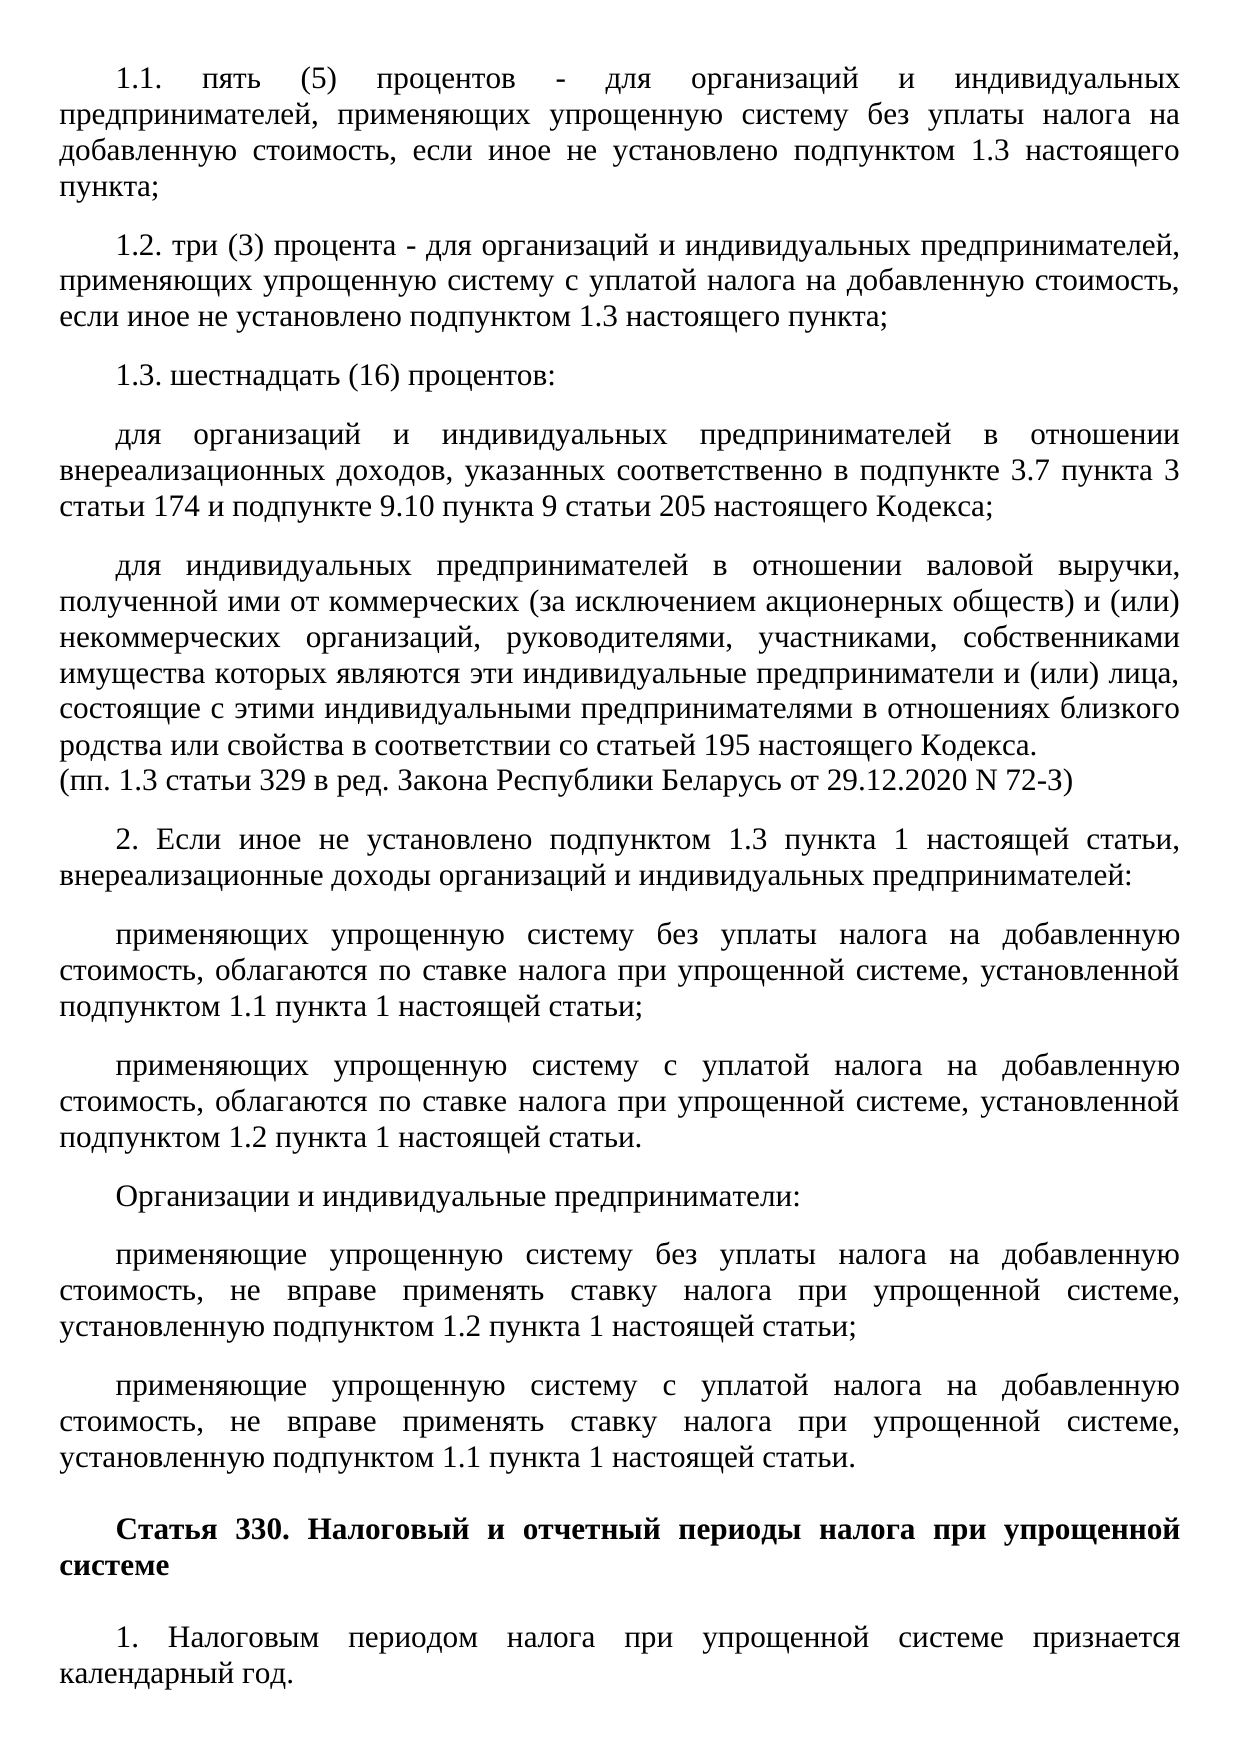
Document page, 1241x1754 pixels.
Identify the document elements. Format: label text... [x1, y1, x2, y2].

text Организации и индивидуальные предприниматели: [59, 1177, 1181, 1213]
text для организаций и индивидуальных предпринимателей в отношении внереализационных доходов, указанных соответственно в подпункте 3.7 пункта 3 статьи 174 и подпункте 9.10 пункта 9 статьи 205 настоящего Кодекса; [59, 415, 1181, 523]
text применяющих упрощенную систему без уплаты налога на добавленную стоимость, облагаются по ставке налога при упрощенной системе, установленной подпунктом 1.1 пункта 1 настоящей статьи; [59, 915, 1181, 1023]
text применяющие упрощенную систему без уплаты налога на добавленную стоимость, не вправе применять ставку налога при упрощенной системе, установленную подпунктом 1.2 пункта 1 настоящей статьи; [59, 1236, 1181, 1343]
text 1. Налоговым периодом налога при упрощенной системе признается календарный год. [59, 1618, 1181, 1690]
text 1.2. три (3) процента - для организаций и индивидуальных предпринимателей, применяющих упрощенную систему с уплатой налога на добавленную стоимость, если иное не установлено подпунктом 1.3 настоящего пункта; [59, 226, 1181, 333]
text применяющих упрощенную систему с уплатой налога на добавленную стоимость, облагаются по ставке налога при упрощенной системе, установленной подпунктом 1.2 пункта 1 настоящей статьи. [59, 1046, 1181, 1154]
text 1.3. шестнадцать (16) процентов: [59, 356, 1181, 392]
text (пп. 1.3 статьи 329 в ред. Закона Республики Беларусь от 29.12.2020 N 72-З) [59, 762, 1181, 798]
text 2. Если иное не установлено подпунктом 1.3 пункта 1 настоящей статьи, внереализационные доходы организаций и индивидуальных предпринимателей: [59, 821, 1181, 892]
text для индивидуальных предпринимателей в отношении валовой выручки, полученной ими от коммерческих (за исключением акционерных обществ) и (или) некоммерческих организаций, руководителями, участниками, собственниками имущества которых являются эти индивидуальные предприниматели и (или) лица, состоящие с этими индивидуальными предпринимателями в отношениях близкого родства или свойства в соответствии со статьей 195 настоящего Кодекса. [59, 546, 1181, 762]
text 1.1. пять (5) процентов - для организаций и индивидуальных предпринимателей, применяющих упрощенную систему без уплаты налога на добавленную стоимость, если иное не установлено подпунктом 1.3 настоящего пункта; [59, 59, 1181, 203]
text применяющие упрощенную систему с уплатой налога на добавленную стоимость, не вправе применять ставку налога при упрощенной системе, установленную подпунктом 1.1 пункта 1 настоящей статьи. [59, 1366, 1181, 1474]
text Статья 330. Налоговый и отчетный периоды налога при упрощенной системе [59, 1510, 1181, 1582]
